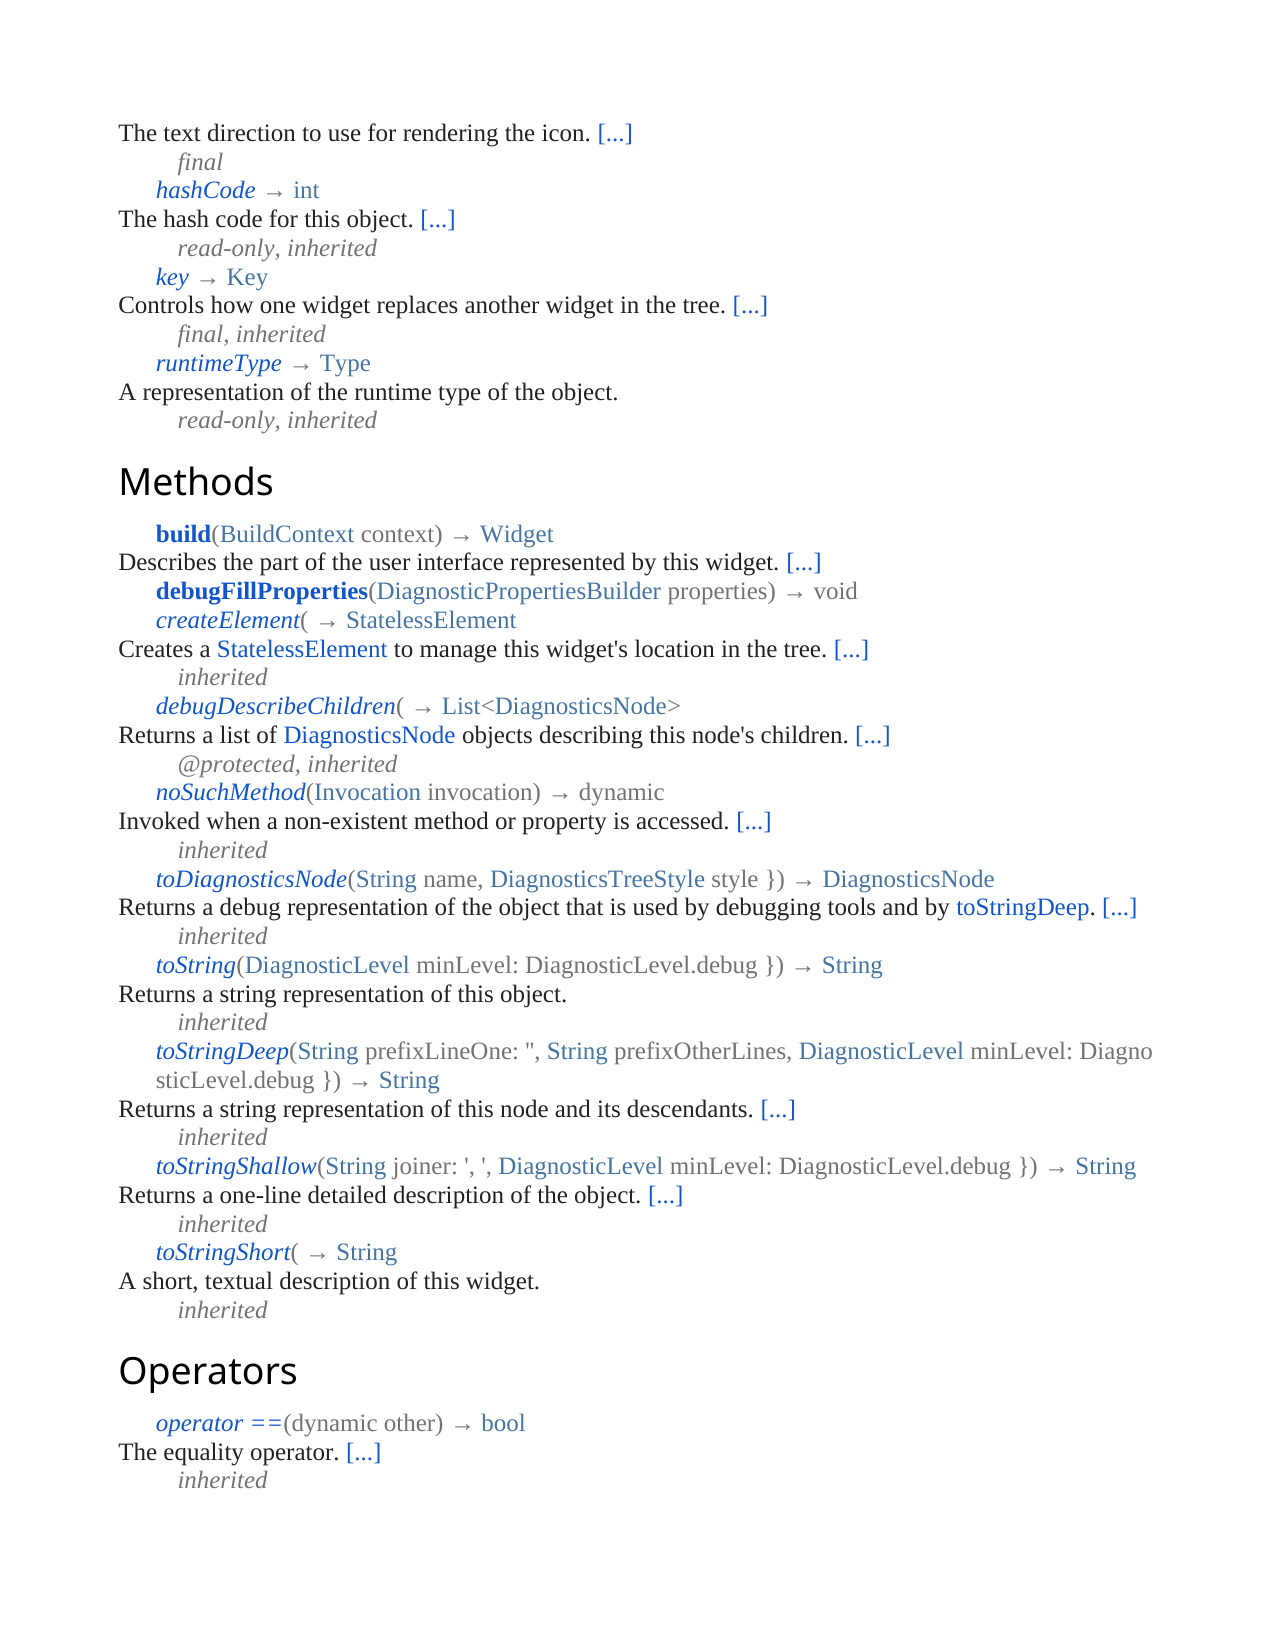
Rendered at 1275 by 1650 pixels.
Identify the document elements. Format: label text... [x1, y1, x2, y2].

subtitle toDiagnosticsNode(String name, DiagnosticsTreeStyle style }) → DiagnosticsNode [156, 864, 1157, 892]
list read-only, inherited [177, 233, 1157, 262]
list Invoked when a non-existent method or property is accessed. [...] [118, 806, 1157, 835]
list The equality operator. [...] [118, 1437, 1157, 1466]
list inherited [177, 1209, 1157, 1237]
list Returns a string representation of this object. [118, 979, 1157, 1007]
list inherited [177, 1007, 1157, 1036]
list A short, textual description of this widget. [118, 1266, 1157, 1295]
list Creates a StatelessElement to manage this widget's location in the tree. [...] [118, 634, 1157, 662]
list Returns a list of DiagnosticsNode objects describing this node's children. [...] [118, 720, 1157, 749]
list inherited [177, 1295, 1157, 1324]
list inherited [177, 921, 1157, 950]
subtitle key → Key [156, 262, 1157, 291]
subtitle toStringShallow(String joiner: ', ', DiagnosticLevel minLevel: DiagnosticLevel.debug }) → String [156, 1151, 1157, 1180]
list inherited [177, 662, 1157, 691]
subtitle Methods [118, 455, 1157, 506]
list The hash code for this object. [...] [118, 204, 1157, 233]
subtitle debugFillProperties(DiagnosticPropertiesBuilder properties) → void [156, 576, 1157, 605]
list Returns a debug representation of the object that is used by debugging tools and by toStringDeep. [...] [118, 892, 1157, 921]
list Controls how one widget replaces another widget in the tree. [...] [118, 291, 1157, 319]
list A representation of the runtime type of the object. [118, 377, 1157, 406]
list final, inherited [177, 319, 1157, 348]
list Describes the part of the user interface represented by this widget. [...] [118, 547, 1157, 576]
subtitle createElement( → StatelessElement [156, 605, 1157, 634]
subtitle toStringShort( → String [156, 1237, 1157, 1266]
subtitle Operators [118, 1344, 1157, 1396]
list Returns a string representation of this node and its descendants. [...] [118, 1094, 1157, 1122]
subtitle operator ==(dynamic other) → bool [156, 1408, 1157, 1437]
list inherited [177, 835, 1157, 864]
list read-only, inherited [177, 406, 1157, 434]
subtitle debugDescribeChildren( → List<DiagnosticsNode> [156, 691, 1157, 720]
subtitle runtimeType → Type [156, 348, 1157, 377]
list inherited [177, 1122, 1157, 1151]
list @protected, inherited [177, 749, 1157, 777]
subtitle toString(DiagnosticLevel minLevel: DiagnosticLevel.debug }) → String [156, 950, 1157, 979]
subtitle toStringDeep(String prefixLineOne: '', String prefixOtherLines, DiagnosticLevel minLevel: DiagnosticLevel.debug }) → String [156, 1036, 1157, 1094]
subtitle hashCode → int [156, 176, 1157, 204]
list Returns a one-line detailed description of the object. [...] [118, 1180, 1157, 1209]
subtitle build(BuildContext context) → Widget [156, 519, 1157, 547]
list inherited [177, 1466, 1157, 1494]
subtitle noSuchMethod(Invocation invocation) → dynamic [156, 777, 1157, 806]
list final [177, 147, 1157, 176]
list The text direction to use for rendering the icon. [...] [118, 118, 1157, 147]
